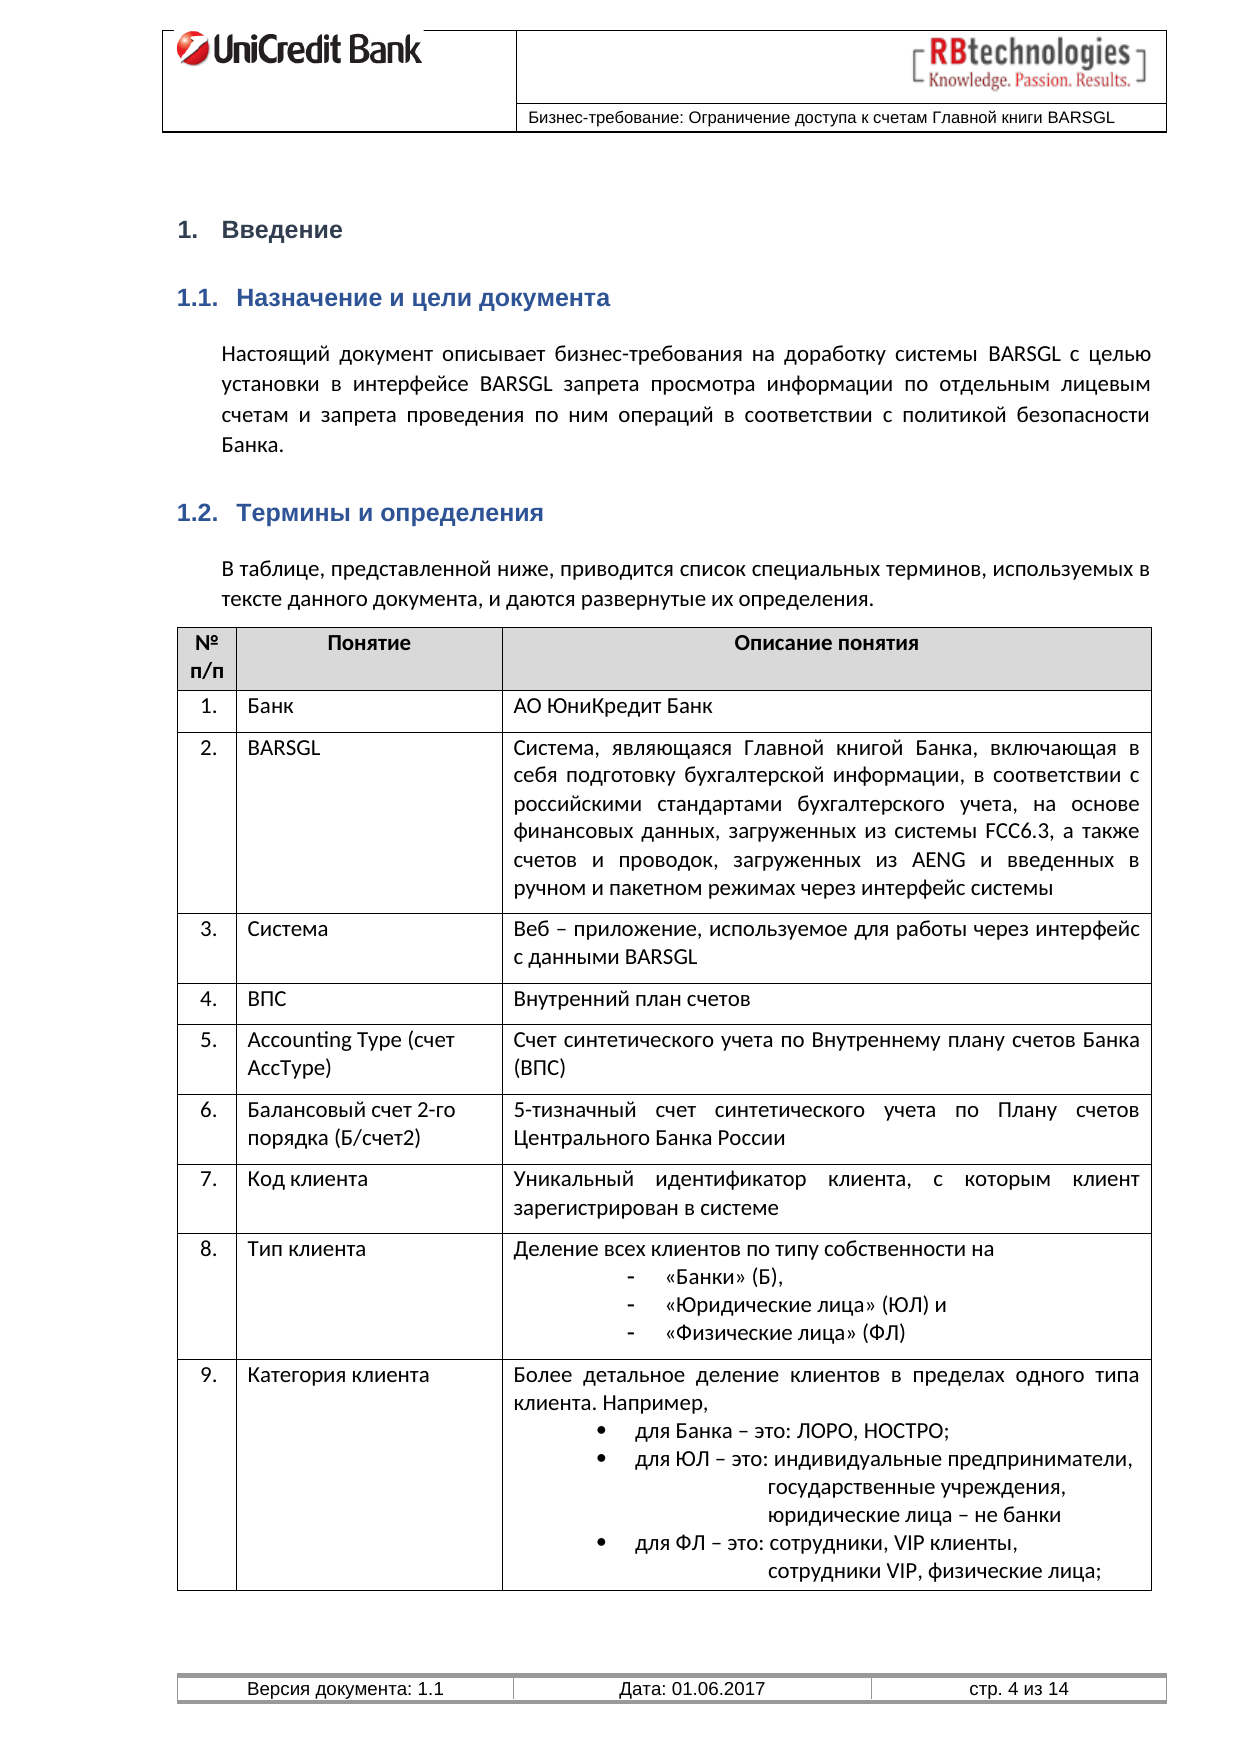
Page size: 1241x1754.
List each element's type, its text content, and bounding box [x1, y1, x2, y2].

picture [907, 30, 1156, 103]
list Настоящий документ описывает бизнес-требования на доработку системы BARSGL с целью установки в интерфейсе BARSGL запрета просмотра информации по отдельным лицевым счетам и запрета проведения по ним операций в соответствии с политикой безопасности Банка. [221, 339, 1152, 458]
table_header № п/п [178, 628, 236, 690]
picture [173, 30, 424, 67]
table_cell Accounting Type (счет AccType) [237, 1025, 502, 1094]
table_cell АО ЮниКредит Банк [503, 691, 1151, 732]
table_cell [178, 691, 236, 732]
table_cell [178, 1360, 236, 1590]
table_cell Код клиента [237, 1165, 502, 1233]
list Назначение и цели документа [177, 283, 1152, 312]
table_cell Балансовый счет 2-го порядка (Б/счет2) [237, 1095, 502, 1163]
table_header Понятие [237, 628, 502, 690]
table_cell [178, 1165, 236, 1233]
table_cell [178, 984, 236, 1024]
table_cell Более детальное деление клиентов в пределах одного типа клиента. Например, для Банка – это: ЛОРО, НОСТРО; для ЮЛ – это: индивидуальные предприниматели, государственные учреждения, юридические лица – не банки для ФЛ – это: сотрудники, VIP клиенты, сотрудники VIP, физические лица; [503, 1360, 1151, 1590]
table_cell BARSGL [237, 733, 502, 913]
list Термины и определения [177, 498, 1152, 526]
table_cell Банк [237, 691, 502, 732]
table_cell [178, 1234, 236, 1359]
table_cell Категория клиента [237, 1360, 502, 1590]
table_cell Веб – приложение, используемое для работы через интерфейс с данными BARSGL [503, 914, 1151, 983]
table_header Описание понятия [503, 628, 1151, 690]
table_cell [178, 914, 236, 983]
table_cell Тип клиента [237, 1234, 502, 1359]
list Введение [177, 215, 1152, 243]
table_cell [178, 1025, 236, 1094]
table_cell Счет синтетического учета по Внутреннему плану счетов Банка (ВПС) [503, 1025, 1151, 1094]
table_cell Внутренний план счетов [503, 984, 1151, 1024]
list В таблице, представленной ниже, приводится список специальных терминов, используемых в тексте данного документа, и даются развернутые их определения. [221, 554, 1152, 612]
table_cell ВПС [237, 984, 502, 1024]
table_cell Система [237, 914, 502, 983]
table_cell 5-тизначный счет синтетического учета по Плану счетов Центрального Банка России [503, 1095, 1151, 1163]
table_cell Деление всех клиентов по типу собственности на «Банки» (Б), «Юридические лица» (ЮЛ) и «Физические лица» (ФЛ) [503, 1234, 1151, 1359]
table_cell [178, 1095, 236, 1163]
table_cell Система, являющаяся Главной книгой Банка, включающая в себя подготовку бухгалтерской информации, в соответствии с российскими стандартами бухгалтерского учета, на основе финансовых данных, загруженных из системы FCC6.3, а также счетов и проводок, загруженных из AENG и введенных в ручном и пакетном режимах через интерфейс системы [503, 733, 1151, 913]
table_cell Уникальный идентификатор клиента, с которым клиент зарегистрирован в системе [503, 1165, 1151, 1233]
table_cell [178, 733, 236, 913]
